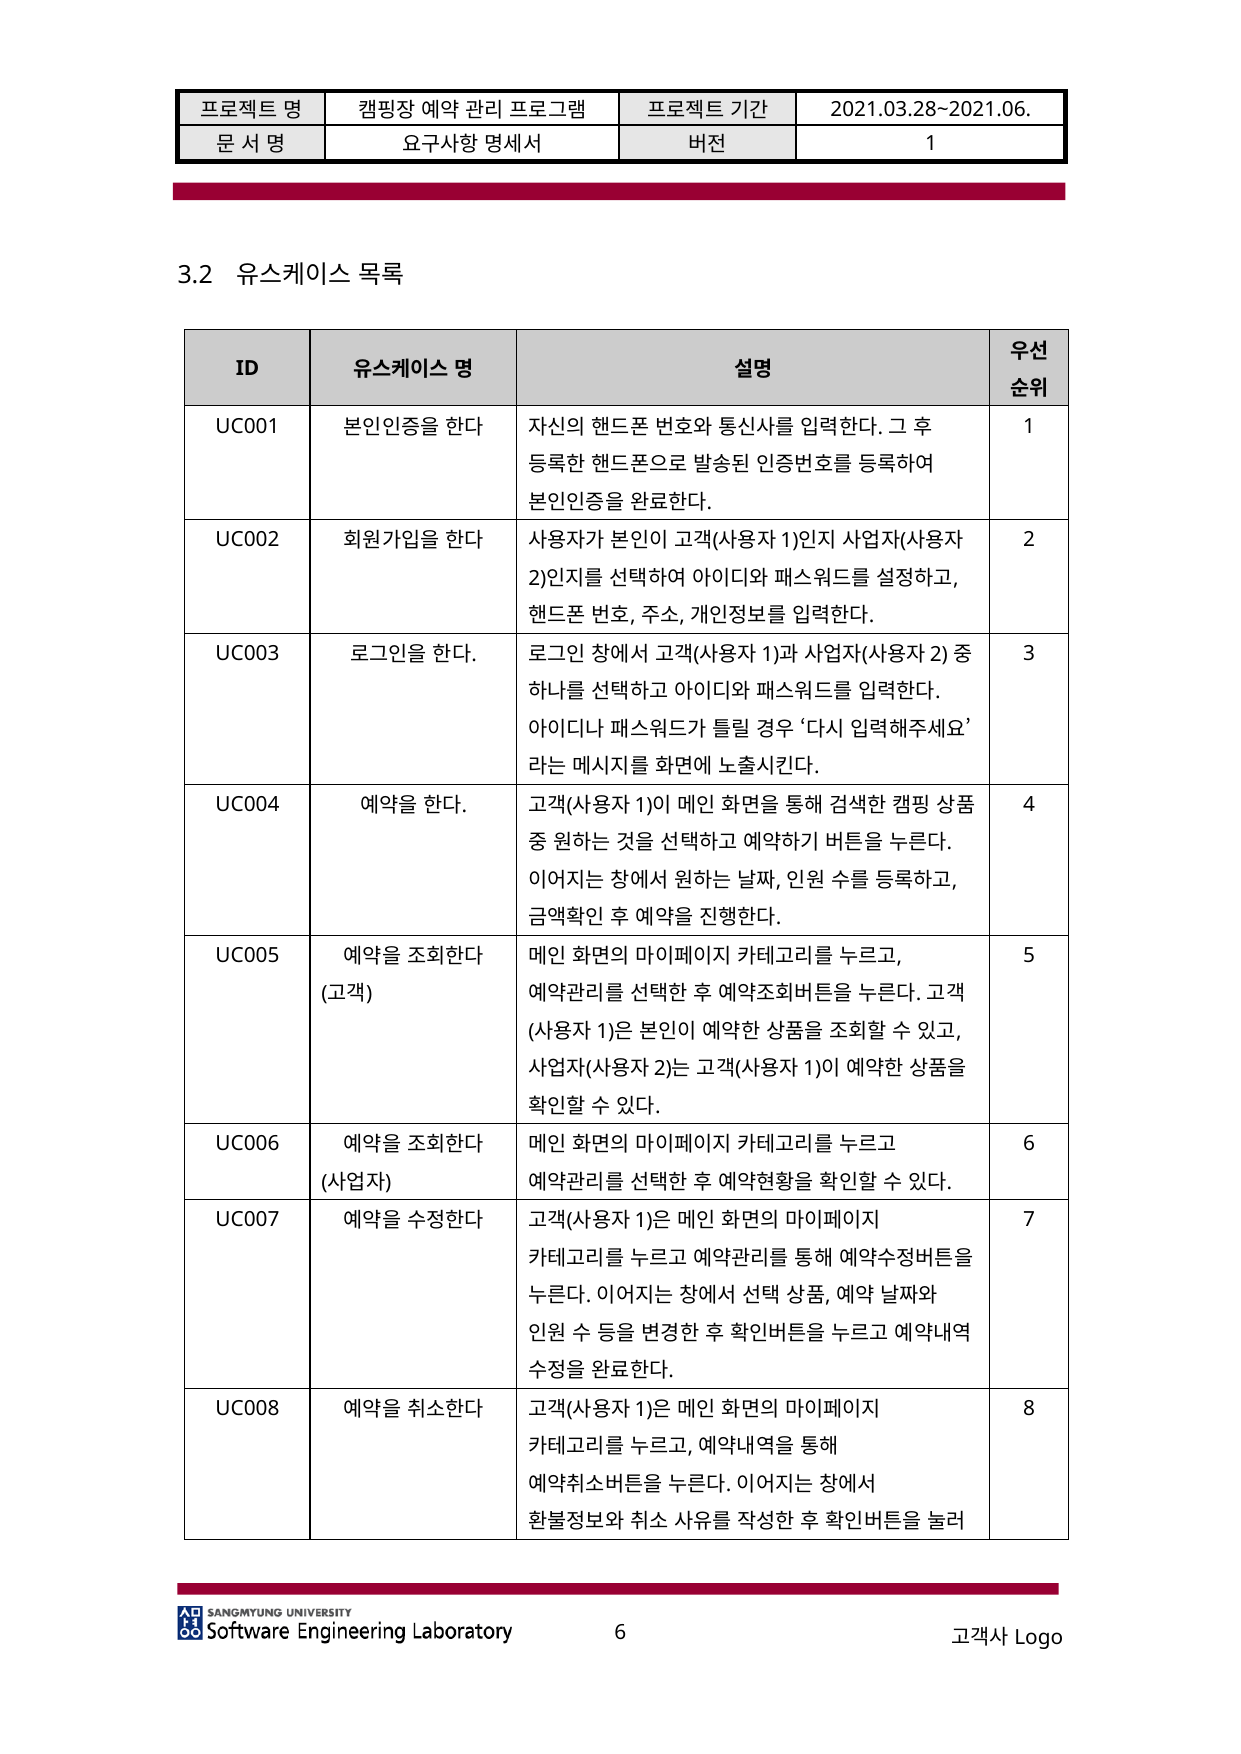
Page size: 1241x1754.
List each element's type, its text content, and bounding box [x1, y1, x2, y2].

table_cell 자신의 핸드폰 번호와 통신사를 입력한다. 그 후 등록한 핸드폰으로 발송된 인증번호를 등록하여 본인인증을 완료한다. [517, 406, 989, 519]
table_header 설명 [517, 330, 989, 405]
table_cell 3 [990, 634, 1068, 783]
picture [177, 1606, 515, 1645]
table_cell 2 [990, 520, 1068, 632]
table_cell UC008 [185, 1389, 309, 1539]
table_header ID [185, 330, 309, 405]
table_cell 사용자가 본인이 고객(사용자1)인지 사업자(사용자2)인지를 선택하여 아이디와 패스워드를 설정하고, 핸드폰 번호, 주소, 개인정보를 입력한다. [517, 520, 989, 632]
table_cell 로그인을 한다. [311, 634, 516, 783]
table_cell 본인인증을 한다 [311, 406, 516, 519]
table_cell 고객(사용자1)은 메인 화면의 마이페이지 카테고리를 누르고 예약관리를 통해 예약수정버튼을 누른다. 이어지는 창에서 선택 상품, 예약 날짜와 인원 수 등을 변경한 후 확인버튼을 누르고 예약내역 수정을 완료한다. [517, 1200, 989, 1388]
table_cell UC001 [185, 406, 309, 519]
table_cell 5 [990, 936, 1068, 1123]
table_cell 회원가입을 한다 [311, 520, 516, 632]
table_cell UC006 [185, 1124, 309, 1199]
table_cell 예약을 한다. [311, 785, 516, 934]
table_cell 고객(사용자1)이 메인 화면을 통해 검색한 캠핑 상품 중 원하는 것을 선택하고 예약하기 버튼을 누른다. 이어지는 창에서 원하는 날짜, 인원 수를 등록하고, 금액확인 후 예약을 진행한다. [517, 785, 989, 934]
table_cell UC003 [185, 634, 309, 783]
table_cell UC002 [185, 520, 309, 632]
table_cell UC005 [185, 936, 309, 1123]
table_header 우선 순위 [990, 330, 1068, 405]
table_cell UC004 [185, 785, 309, 934]
table_cell UC007 [185, 1200, 309, 1388]
table_cell 예약을 조회한다 (사업자) [311, 1124, 516, 1199]
table_cell 예약을 취소한다 [311, 1389, 516, 1539]
table_cell 예약을 조회한다 (고객) [311, 936, 516, 1123]
table_cell 7 [990, 1200, 1068, 1388]
table_cell 4 [990, 785, 1068, 934]
table_cell 고객(사용자1)은 메인 화면의 마이페이지 카테고리를 누르고, 예약내역을 통해 예약취소버튼을 누른다. 이어지는 창에서 환불정보와 취소 사유를 작성한 후 확인버튼을 눌러 예약취소를 완료한다. [517, 1389, 989, 1539]
table_cell 메인 화면의 마이페이지 카테고리를 누르고, 예약관리를 선택한 후 예약조회버튼을 누른다. 고객(사용자1)은 본인이 예약한 상품을 조회할 수 있고, 사업자(사용자2)는 고객(사용자1)이 예약한 상품을 확인할 수 있다. [517, 936, 989, 1123]
table_header 유스케이스 명 [311, 330, 516, 405]
table_cell 예약을 수정한다 [311, 1200, 516, 1388]
table_cell 6 [990, 1124, 1068, 1199]
table_cell 1 [990, 406, 1068, 519]
table_cell 메인 화면의 마이페이지 카테고리를 누르고 예약관리를 선택한 후 예약현황을 확인할 수 있다. [517, 1124, 989, 1199]
table_cell 로그인 창에서 고객(사용자1)과 사업자(사용자2) 중 하나를 선택하고 아이디와 패스워드를 입력한다. 아이디나 패스워드가 틀릴 경우 ‘다시 입력해주세요’라는 메시지를 화면에 노출시킨다. [517, 634, 989, 783]
subtitle 유스케이스 목록 [177, 254, 1063, 292]
table_cell 8 [990, 1389, 1068, 1539]
